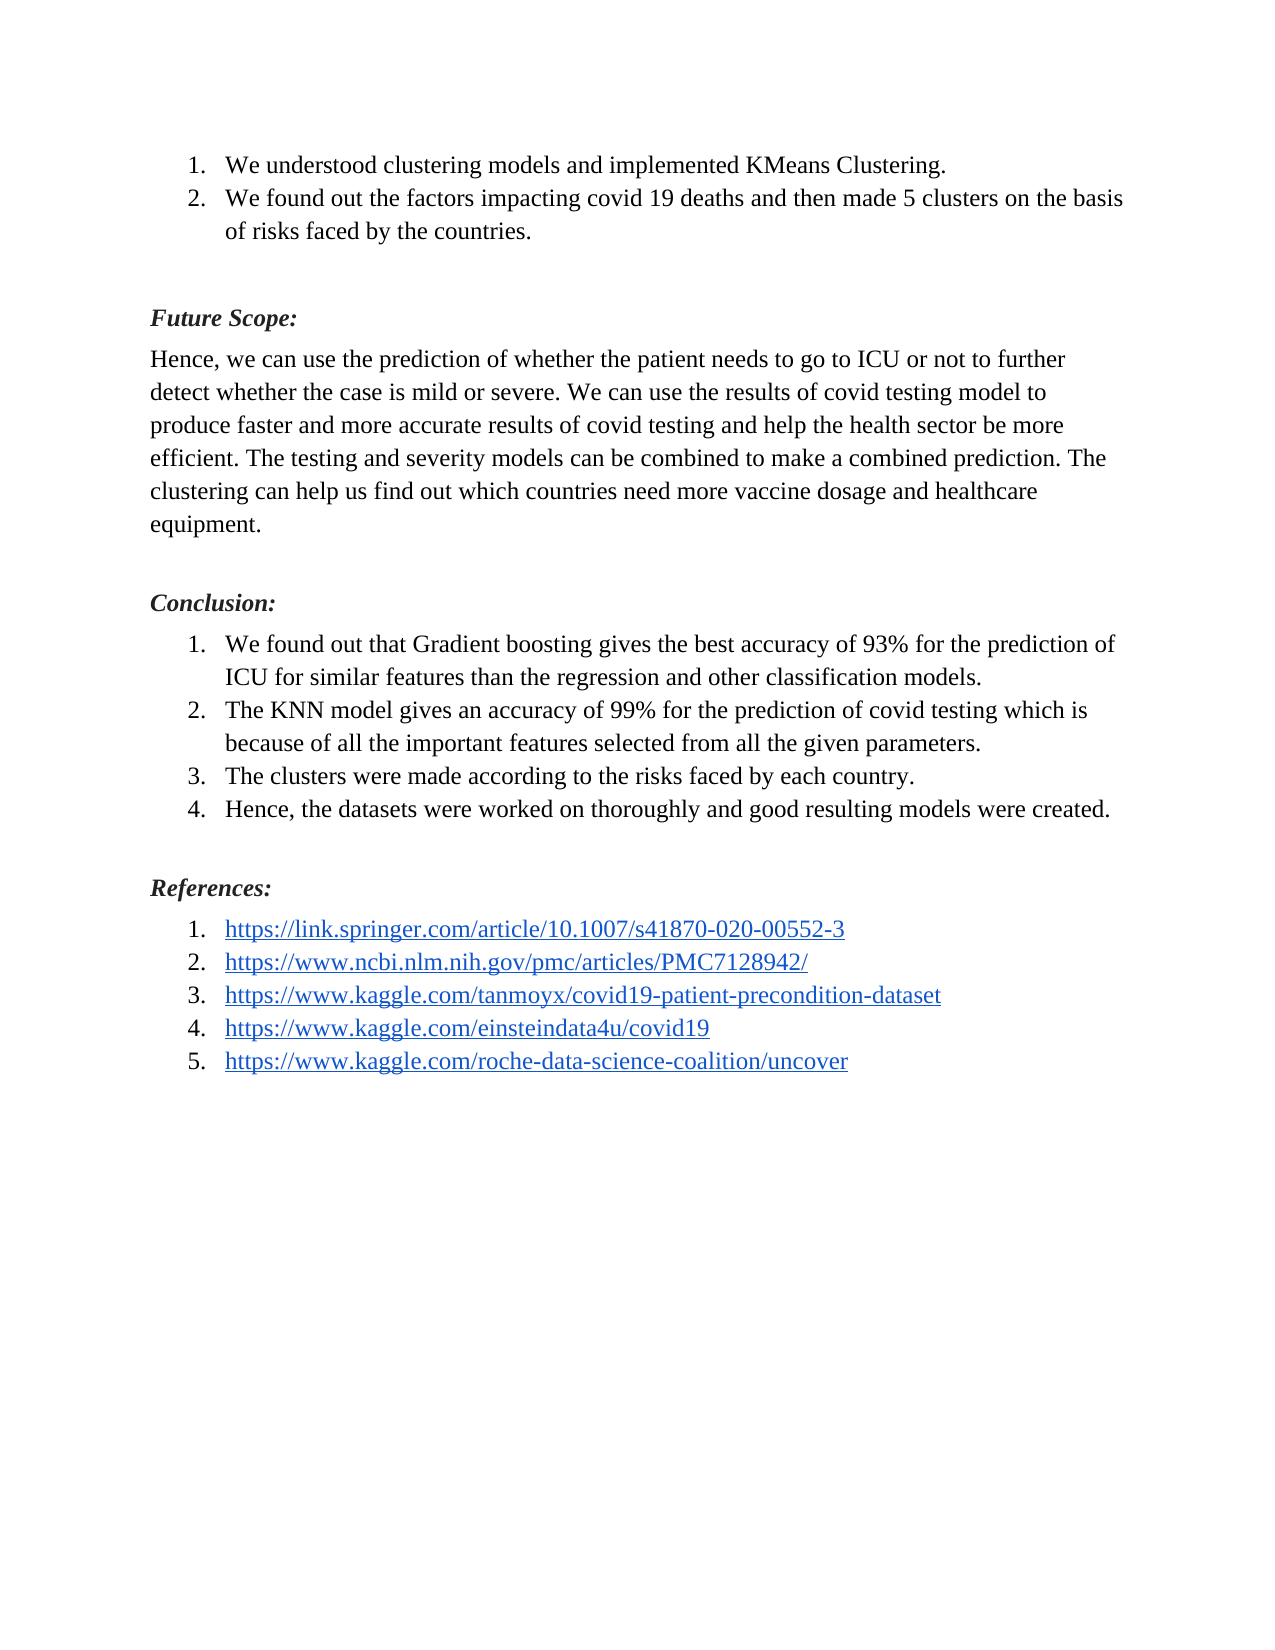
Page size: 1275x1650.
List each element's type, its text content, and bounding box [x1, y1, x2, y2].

list https://www.kaggle.com/tanmoyx/covid19-patient-precondition-dataset [187, 980, 1125, 1009]
list https://www.kaggle.com/roche-data-science-coalition/uncover [187, 1046, 1125, 1075]
subtitle References: [150, 873, 1125, 901]
list https://link.springer.com/article/10.1007/s41870-020-00552-3 [187, 914, 1125, 943]
subtitle Conclusion: [150, 588, 1125, 616]
list The clusters were made according to the risks faced by each country. [187, 761, 1125, 790]
list The KNN model gives an accuracy of 99% for the prediction of covid testing which is because of all the important features selected from all the given parameters. [187, 695, 1125, 757]
text Hence, we can use the prediction of whether the patient needs to go to ICU or not to further detect whether the case is mild or severe. We can use the results of covid testing model to produce faster and more accurate results of covid testing and help the health sector be more efficient. The testing and severity models can be combined to make a combined prediction. The clustering can help us find out which countries need more vaccine dosage and healthcare equipment. [150, 344, 1125, 538]
list We understood clustering models and implemented KMeans Clustering. [187, 150, 1125, 179]
subtitle Future Scope: [150, 303, 1125, 332]
list https://www.kaggle.com/einsteindata4u/covid19 [187, 1013, 1125, 1042]
list We found out the factors impacting covid 19 deaths and then made 5 clusters on the basis of risks faced by the countries. [187, 183, 1125, 245]
list Hence, the datasets were worked on thoroughly and good resulting models were created. [187, 794, 1125, 823]
list We found out that Gradient boosting gives the best accuracy of 93% for the prediction of ICU for similar features than the regression and other classification models. [187, 629, 1125, 691]
list https://www.ncbi.nlm.nih.gov/pmc/articles/PMC7128942/ [187, 947, 1125, 976]
